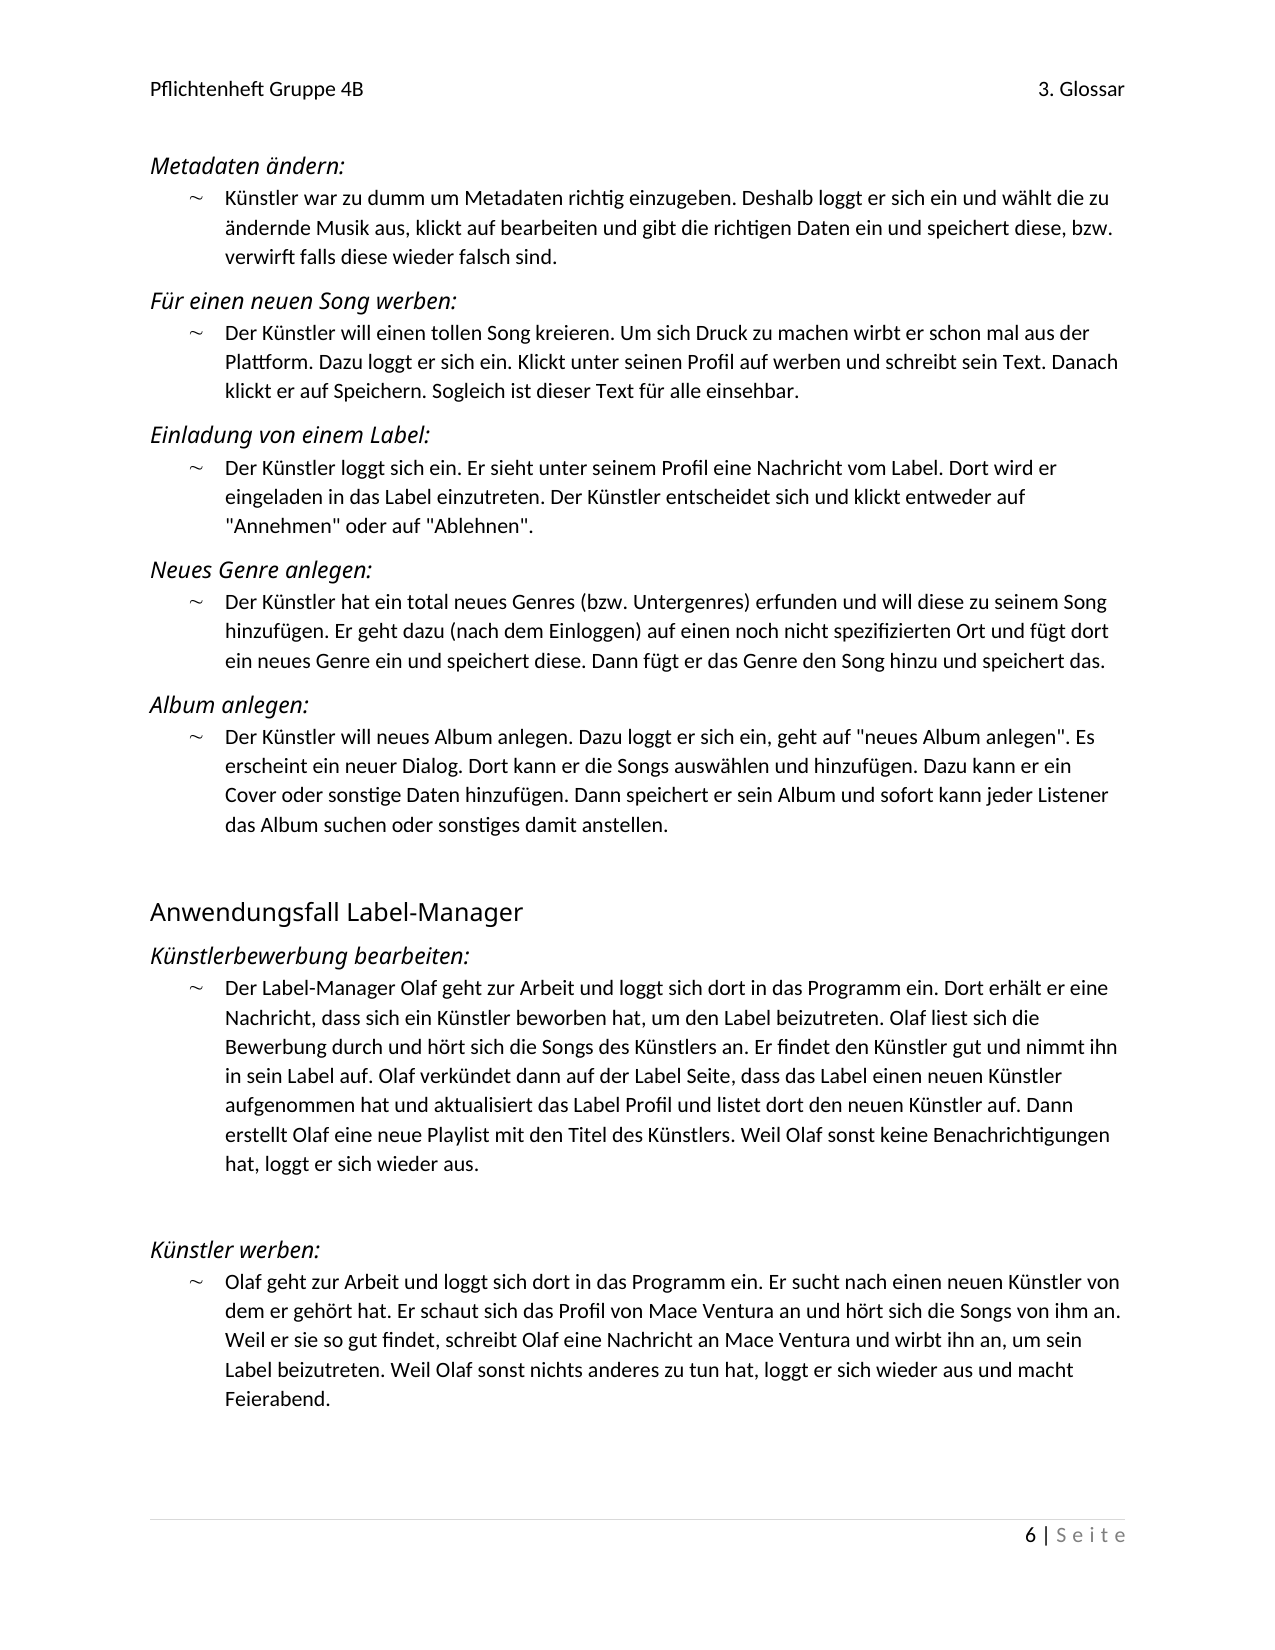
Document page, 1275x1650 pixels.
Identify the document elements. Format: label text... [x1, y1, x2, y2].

list Künstler war zu dumm um Metadaten richtig einzugeben. Deshalb loggt er sich ein und wählt die zu ändernde Musik aus, klickt auf bearbeiten und gibt die richtigen Daten ein und speichert diese, bzw. verwirft falls diese wieder falsch sind. [187, 184, 1125, 269]
list Olaf geht zur Arbeit und loggt sich dort in das Programm ein. Er sucht nach einen neuen Künstler von dem er gehört hat. Er schaut sich das Profil von Mace Ventura an und hört sich die Songs von ihm an. Weil er sie so gut findet, schreibt Olaf eine Nachricht an Mace Ventura und wirbt ihn an, um sein Label beizutreten. Weil Olaf sonst nichts anderes zu tun hat, loggt er sich wieder aus und macht Feierabend. [187, 1268, 1125, 1412]
subtitle Neues Genre anlegen: [150, 554, 1125, 585]
list Der Label-Manager Olaf geht zur Arbeit und loggt sich dort in das Programm ein. Dort erhält er eine Nachricht, dass sich ein Künstler beworben hat, um den Label beizutreten. Olaf liest sich die Bewerbung durch und hört sich die Songs des Künstlers an. Er findet den Künstler gut und nimmt ihn in sein Label auf. Olaf verkündet dann auf der Label Seite, dass das Label einen neuen Künstler aufgenommen hat und aktualisiert das Label Profil und listet dort den neuen Künstler auf. Dann erstellt Olaf eine neue Playlist mit den Titel des Künstlers. Weil Olaf sonst keine Benachrichtigungen hat, loggt er sich wieder aus. [187, 974, 1125, 1177]
subtitle Metadaten ändern: [150, 150, 1125, 181]
subtitle Anwendungsfall Label-Manager [150, 894, 1125, 928]
subtitle Für einen neuen Song werben: [150, 285, 1125, 316]
subtitle Künstler werben: [150, 1234, 1125, 1265]
subtitle Album anlegen: [150, 689, 1125, 720]
list Der Künstler hat ein total neues Genres (bzw. Untergenres) erfunden und will diese zu seinem Song hinzufügen. Er geht dazu (nach dem Einloggen) auf einen noch nicht spezifizierten Ort und fügt dort ein neues Genre ein und speichert diese. Dann fügt er das Genre den Song hinzu und speichert das. [187, 588, 1125, 674]
subtitle Künstlerbewerbung bearbeiten: [150, 940, 1125, 971]
list Der Künstler will neues Album anlegen. Dazu loggt er sich ein, geht auf "neues Album anlegen". Es erscheint ein neuer Dialog. Dort kann er die Songs auswählen und hinzufügen. Dazu kann er ein Cover oder sonstige Daten hinzufügen. Dann speichert er sein Album und sofort kann jeder Listener das Album suchen oder sonstiges damit anstellen. [187, 723, 1125, 838]
subtitle Einladung von einem Label: [150, 419, 1125, 451]
